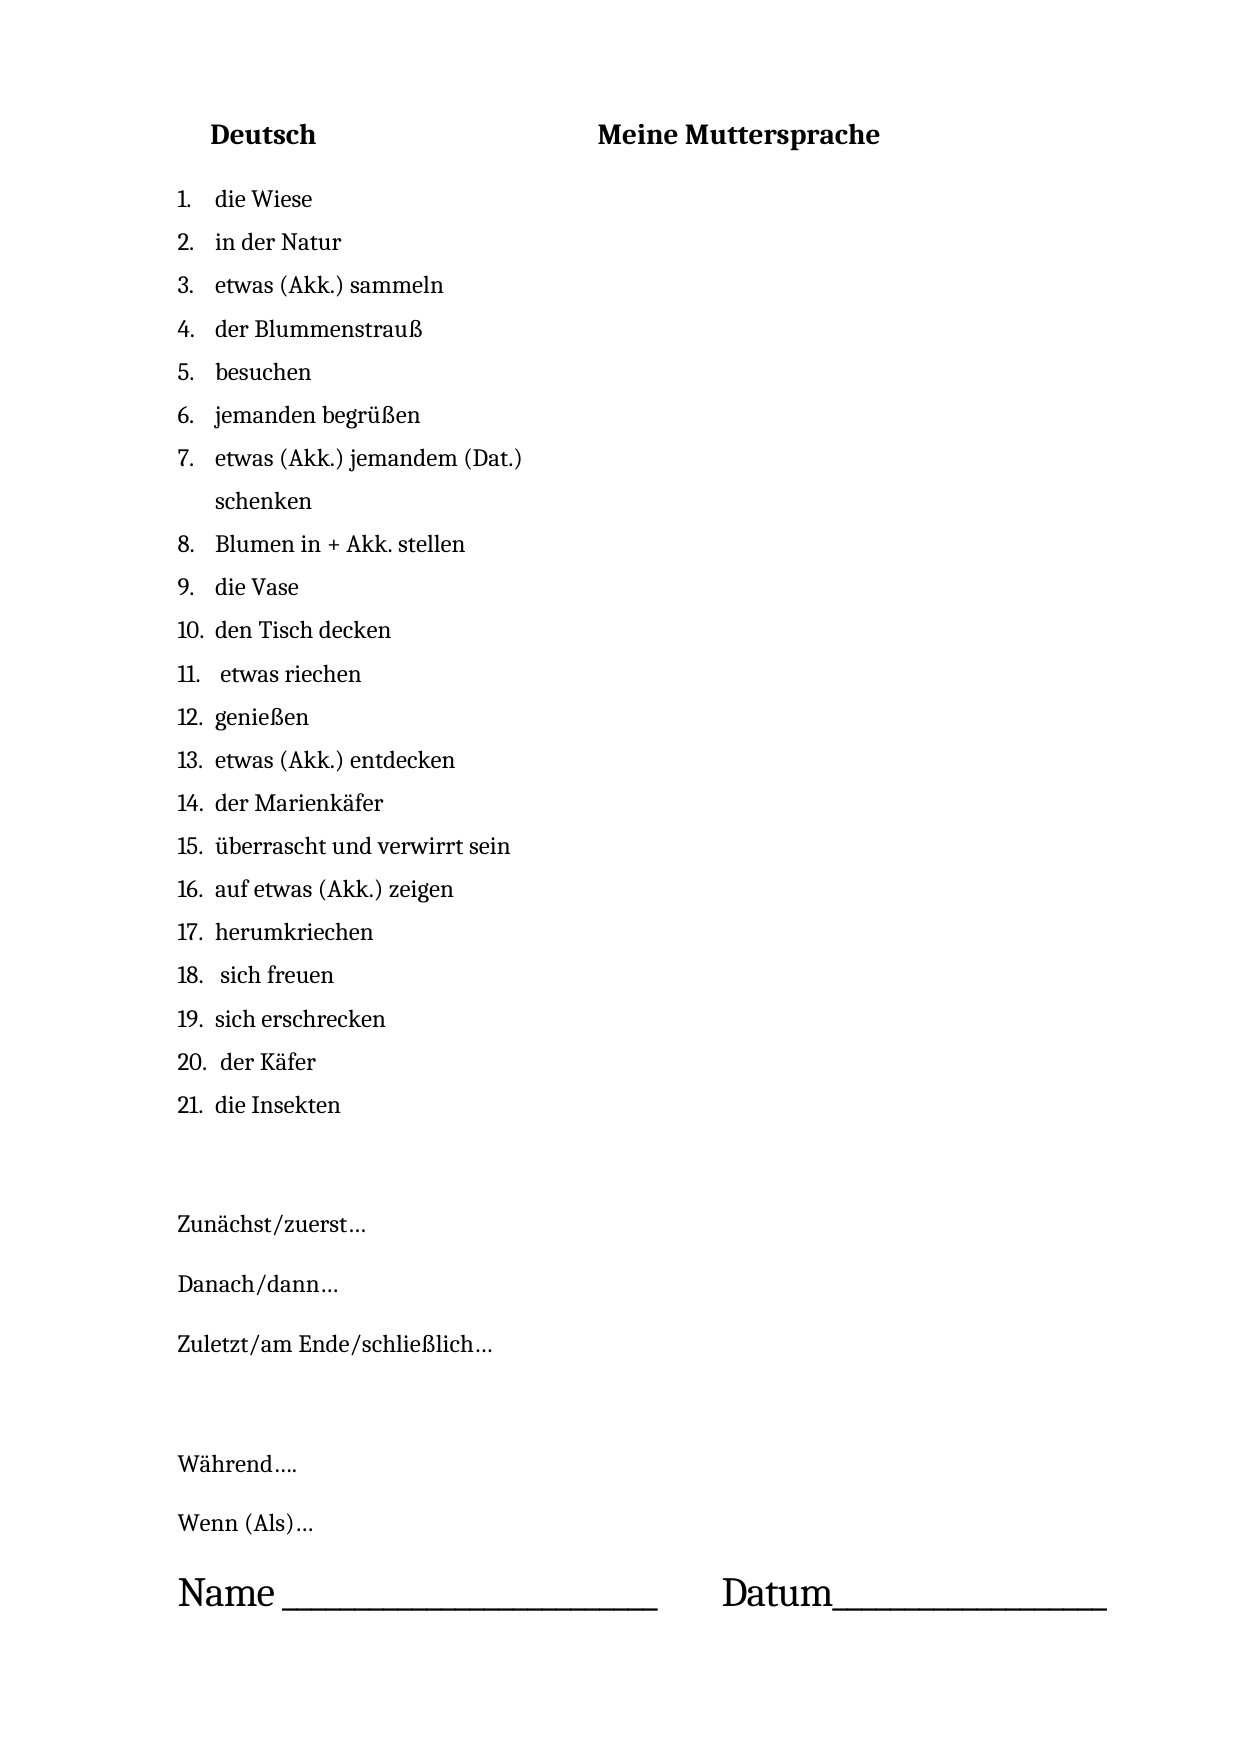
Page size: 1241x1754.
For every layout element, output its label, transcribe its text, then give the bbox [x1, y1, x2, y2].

list genießen [177, 703, 1152, 731]
list die Wiese [177, 185, 1152, 214]
list schenken [215, 487, 1152, 516]
list der Käfer [177, 1048, 1152, 1076]
list herumkriechen [177, 918, 1152, 947]
text Während…. [177, 1449, 1152, 1478]
list die Vase [177, 573, 1152, 602]
list sich freuen [177, 961, 1152, 990]
list etwas (Akk.) entdecken [177, 746, 1152, 774]
list sich erschrecken [177, 1004, 1152, 1033]
title Name __________________________ Datum___________________ [177, 1569, 1152, 1617]
list die Insekten [177, 1091, 1152, 1119]
list überrascht und verwirrt sein [177, 832, 1152, 861]
text Deutsch Meine Muttersprache [177, 118, 1152, 152]
list auf etwas (Akk.) zeigen [177, 875, 1152, 904]
text Zuletzt/am Ende/schließlich… [177, 1330, 1152, 1359]
text Danach/dann… [177, 1270, 1152, 1299]
text Wenn (Als)… [177, 1509, 1152, 1538]
list jemanden begrüßen [177, 401, 1152, 429]
list etwas riechen [177, 659, 1152, 688]
list Blumen in + Akk. stellen [177, 530, 1152, 559]
list den Tisch decken [177, 616, 1152, 645]
list der Marienkäfer [177, 789, 1152, 818]
text Zunächst/zuerst… [177, 1210, 1152, 1239]
list in der Natur [177, 228, 1152, 257]
list etwas (Akk.) jemandem (Dat.) [177, 444, 1152, 473]
list etwas (Akk.) sammeln [177, 271, 1152, 300]
list der Blummenstrauß [177, 314, 1152, 343]
list besuchen [177, 358, 1152, 386]
